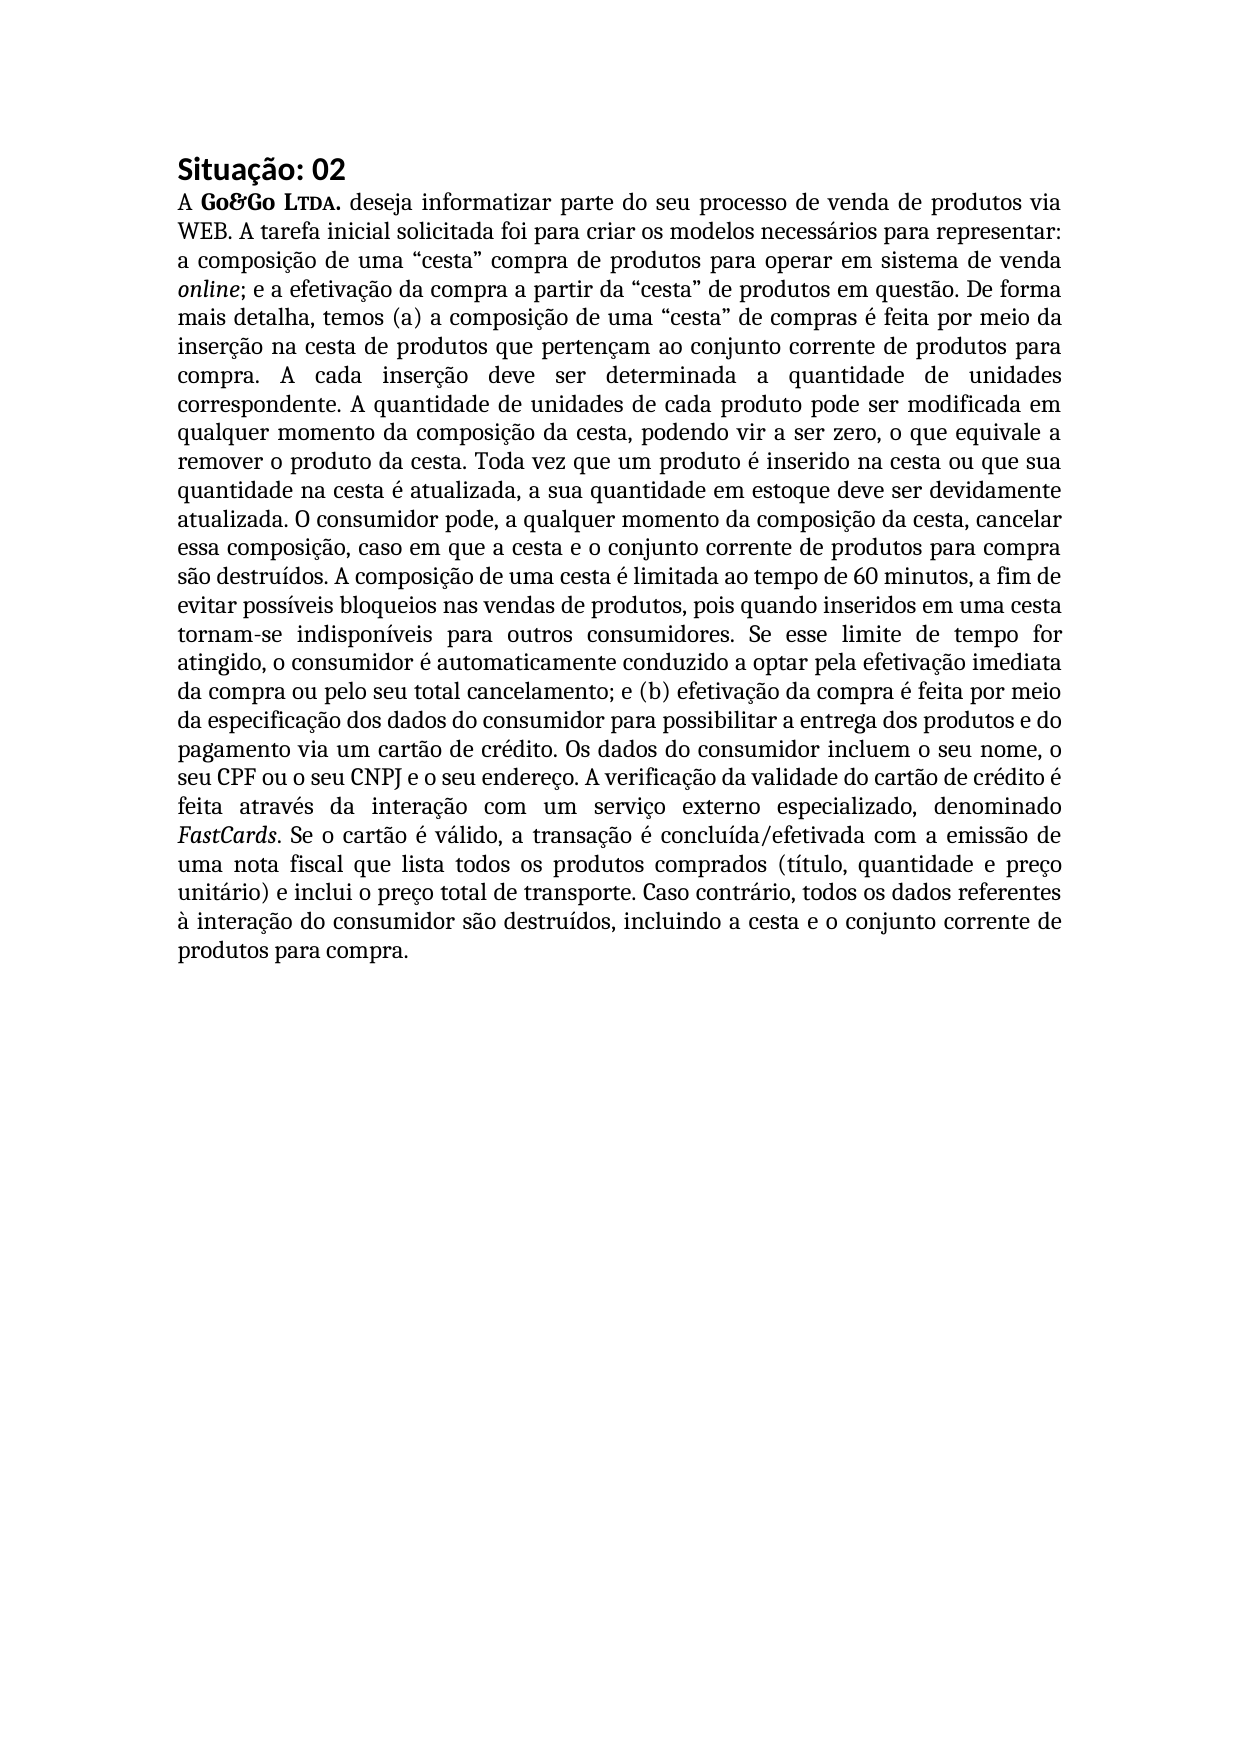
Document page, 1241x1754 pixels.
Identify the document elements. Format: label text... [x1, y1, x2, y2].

text Situação: 02 [177, 148, 1063, 188]
text A Go&Go Ltda. deseja informatizar parte do seu processo de venda de produtos via WEB. A tarefa inicial solicitada foi para criar os modelos necessários para representar: a composição de uma “cesta” compra de produtos para operar em sistema de venda online; e a efetivação da compra a partir da “cesta” de produtos em questão. De forma mais detalha, temos (a) a composição de uma “cesta” de compras é feita por meio da inserção na cesta de produtos que pertençam ao conjunto corrente de produtos para compra. A cada inserção deve ser determinada a quantidade de unidades correspondente. A quantidade de unidades de cada produto pode ser modificada em qualquer momento da composição da cesta, podendo vir a ser zero, o que equivale a remover o produto da cesta. Toda vez que um produto é inserido na cesta ou que sua quantidade na cesta é atualizada, a sua quantidade em estoque deve ser devidamente atualizada. O consumidor pode, a qualquer momento da composição da cesta, cancelar essa composição, caso em que a cesta e o conjunto corrente de produtos para compra são destruídos. A composição de uma cesta é limitada ao tempo de 60 minutos, a fim de evitar possíveis bloqueios nas vendas de produtos, pois quando inseridos em uma cesta tornam-se indisponíveis para outros consumidores. Se esse limite de tempo for atingido, o consumidor é automaticamente conduzido a optar pela efetivação imediata da compra ou pelo seu total cancelamento; e (b) efetivação da compra é feita por meio da especificação dos dados do consumidor para possibilitar a entrega dos produtos e do pagamento via um cartão de crédito. Os dados do consumidor incluem o seu nome, o seu CPF ou o seu CNPJ e o seu endereço. A verificação da validade do cartão de crédito é feita através da interação com um serviço externo especializado, denominado FastCards. Se o cartão é válido, a transação é concluída/efetivada com a emissão de uma nota fiscal que lista todos os produtos comprados (título, quantidade e preço unitário) e inclui o preço total de transporte. Caso contrário, todos os dados referentes à interação do consumidor são destruídos, incluindo a cesta e o conjunto corrente de produtos para compra. [177, 188, 1063, 964]
